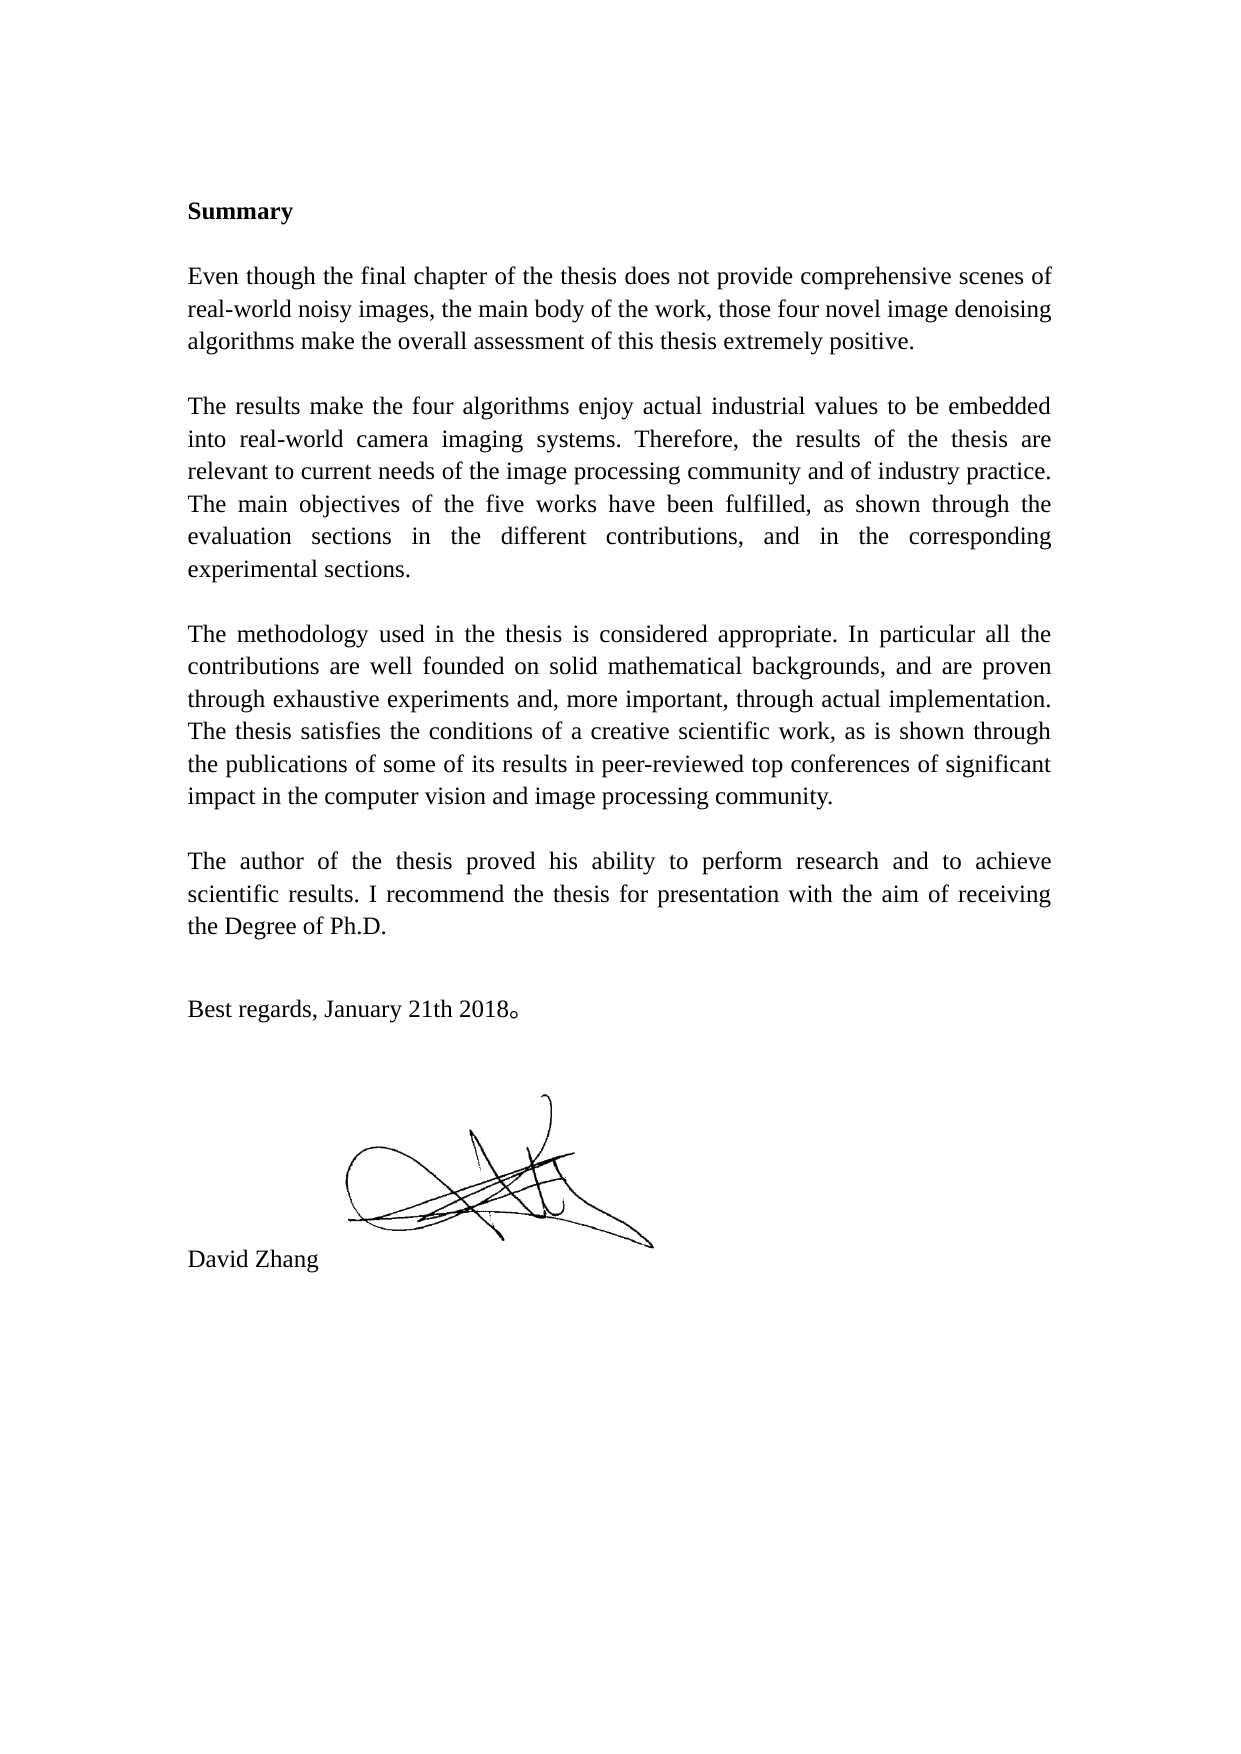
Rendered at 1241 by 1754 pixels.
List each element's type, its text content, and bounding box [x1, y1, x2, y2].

text The results make the four algorithms enjoy actual industrial values to be embedded into real-world camera imaging systems. Therefore, the results of the thesis are relevant to current needs of the image processing community and of industry practice. The main objectives of the five works have been fulfilled, as shown through the evaluation sections in the different contributions, and in the corresponding experimental sections. [187, 389, 1053, 584]
text The methodology used in the thesis is considered appropriate. In particular all the contributions are well founded on solid mathematical backgrounds, and are proven through exhaustive experiments and, more important, through actual implementation. The thesis satisfies the conditions of a creative scientific work, as is shown through the publications of some of its results in peer-reviewed top conferences of significant impact in the computer vision and image processing community. [187, 617, 1053, 812]
text Summary [187, 194, 1053, 227]
text Even though the final chapter of the thesis does not provide comprehensive scenes of real-world noisy images, the main body of the work, those four novel image denoising algorithms make the overall assessment of this thesis extremely positive. [187, 259, 1053, 357]
text Best regards, January 21th 2018。 [187, 974, 1053, 1039]
text The author of the thesis proved his ability to perform research and to achieve scientific results. I recommend the thesis for presentation with the aim of receiving the Degree of Ph.D. [187, 844, 1053, 942]
picture [325, 1072, 664, 1268]
